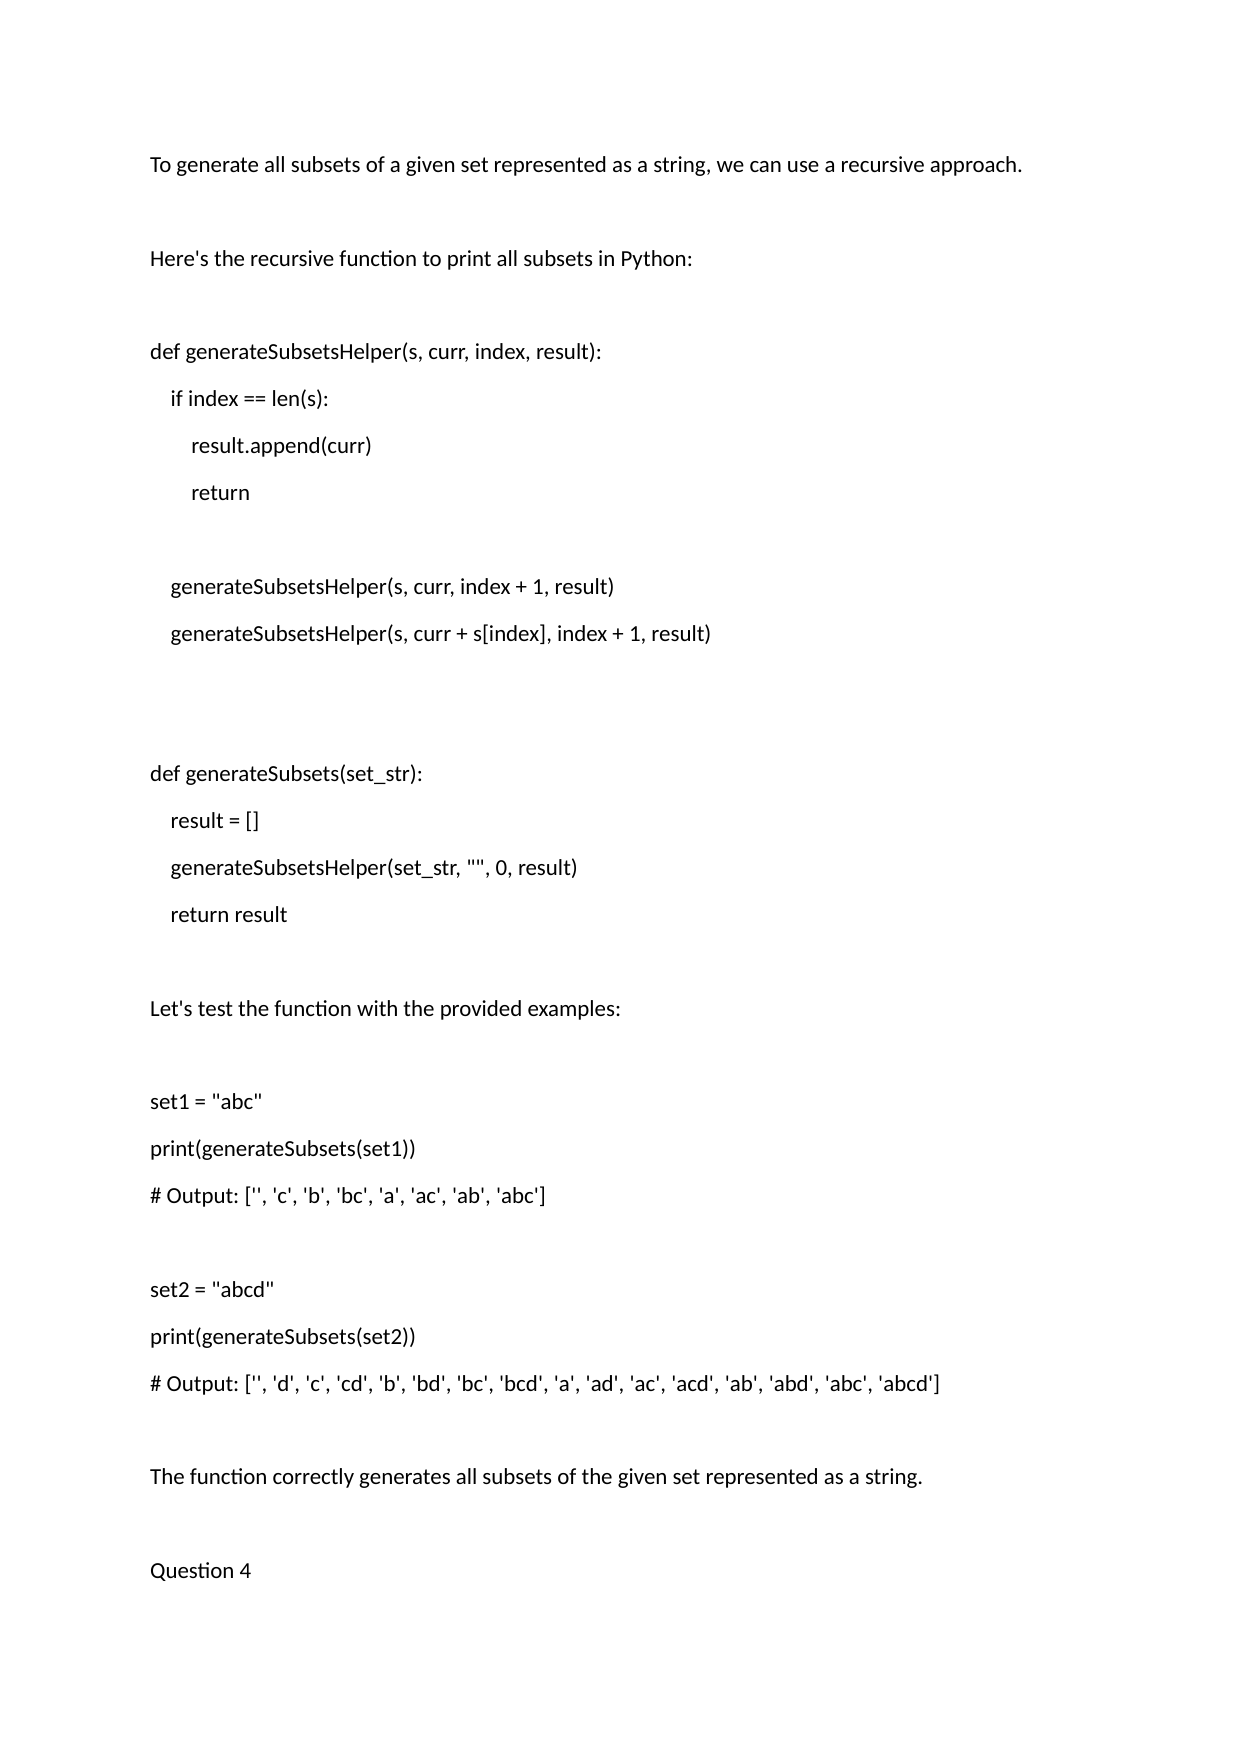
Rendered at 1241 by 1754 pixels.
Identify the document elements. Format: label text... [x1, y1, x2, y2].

text generateSubsetsHelper(s, curr, index + 1, result) [150, 572, 1090, 600]
text set2 = "abcd" [150, 1275, 1090, 1303]
text generateSubsetsHelper(s, curr + s[index], index + 1, result) [150, 619, 1090, 647]
text generateSubsetsHelper(set_str, "", 0, result) [150, 853, 1090, 881]
text Question 4 [150, 1556, 1090, 1584]
text The function correctly generates all subsets of the given set represented as a string. [150, 1462, 1090, 1491]
text return result [150, 900, 1090, 928]
text result.append(curr) [150, 431, 1090, 459]
text return [150, 478, 1090, 506]
text # Output: ['', 'c', 'b', 'bc', 'a', 'ac', 'ab', 'abc'] [150, 1181, 1090, 1209]
text Let's test the function with the provided examples: [150, 994, 1090, 1022]
text To generate all subsets of a given set represented as a string, we can use a recursive approach. [150, 150, 1090, 178]
text set1 = "abc" [150, 1087, 1090, 1116]
text print(generateSubsets(set1)) [150, 1134, 1090, 1162]
text if index == len(s): [150, 384, 1090, 412]
text result = [] [150, 806, 1090, 834]
text def generateSubsets(set_str): [150, 759, 1090, 787]
text # Output: ['', 'd', 'c', 'cd', 'b', 'bd', 'bc', 'bcd', 'a', 'ad', 'ac', 'acd', 'ab', 'abd', 'abc', 'abcd'] [150, 1369, 1090, 1397]
text print(generateSubsets(set2)) [150, 1322, 1090, 1350]
text Here's the recursive function to print all subsets in Python: [150, 244, 1090, 272]
text def generateSubsetsHelper(s, curr, index, result): [150, 337, 1090, 366]
